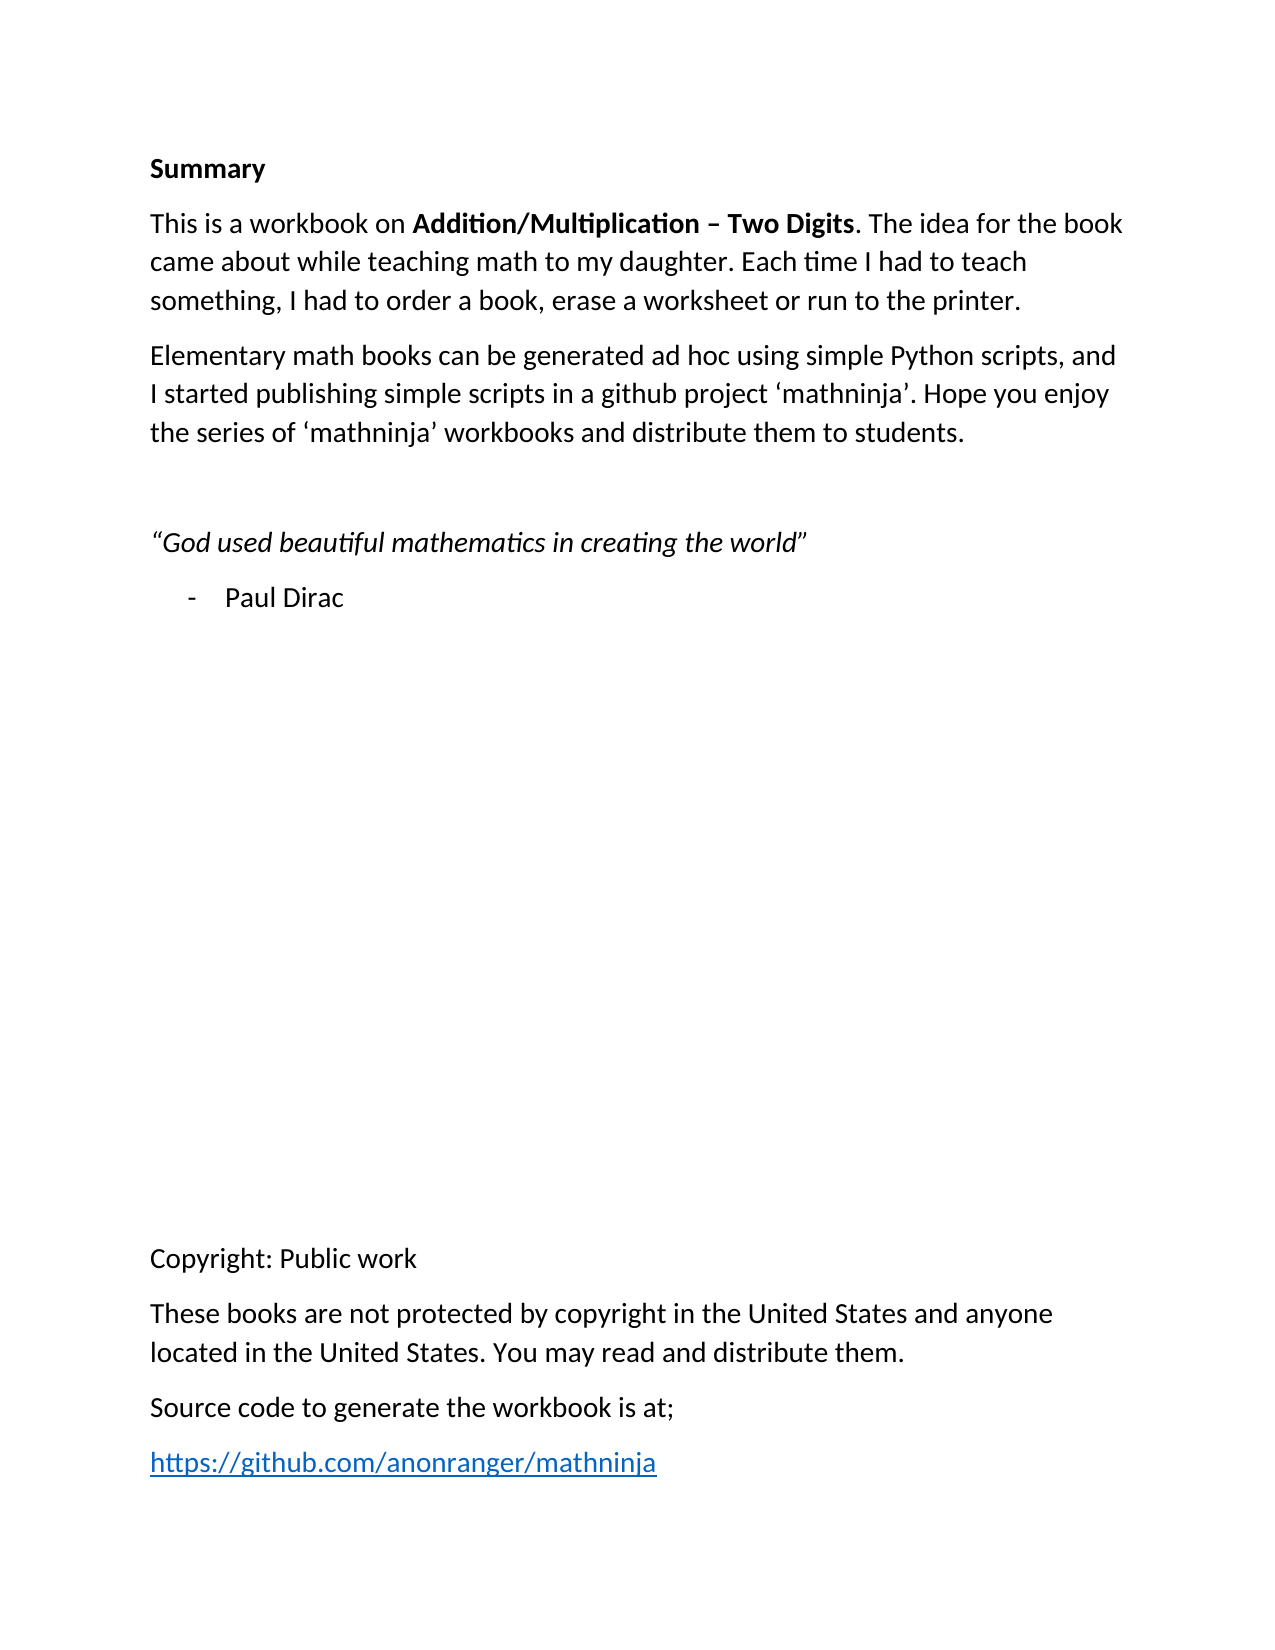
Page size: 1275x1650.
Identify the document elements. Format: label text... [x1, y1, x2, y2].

text This is a workbook on Addition/Multiplication – Two Digits. The idea for the book came about while teaching math to my daughter. Each time I had to teach something, I had to order a book, erase a worksheet or run to the printer. [150, 205, 1125, 318]
text Source code to generate the workbook is at; [150, 1389, 1125, 1425]
text These books are not protected by copyright in the United States and anyone located in the United States. You may read and distribute them. [150, 1296, 1125, 1370]
list Paul Dirac [187, 579, 1125, 615]
text “God used beautiful mathematics in creating the world” [150, 524, 1125, 560]
text Summary [150, 150, 1125, 186]
text Copyright: Public work [150, 1241, 1125, 1276]
text Elementary math books can be generated ad hoc using simple Python scripts, and I started publishing simple scripts in a github project ‘mathninja’. Hope you enjoy the series of ‘mathninja’ workbooks and distribute them to students. [150, 337, 1125, 449]
text https://github.com/anonranger/mathninja [150, 1444, 1125, 1480]
